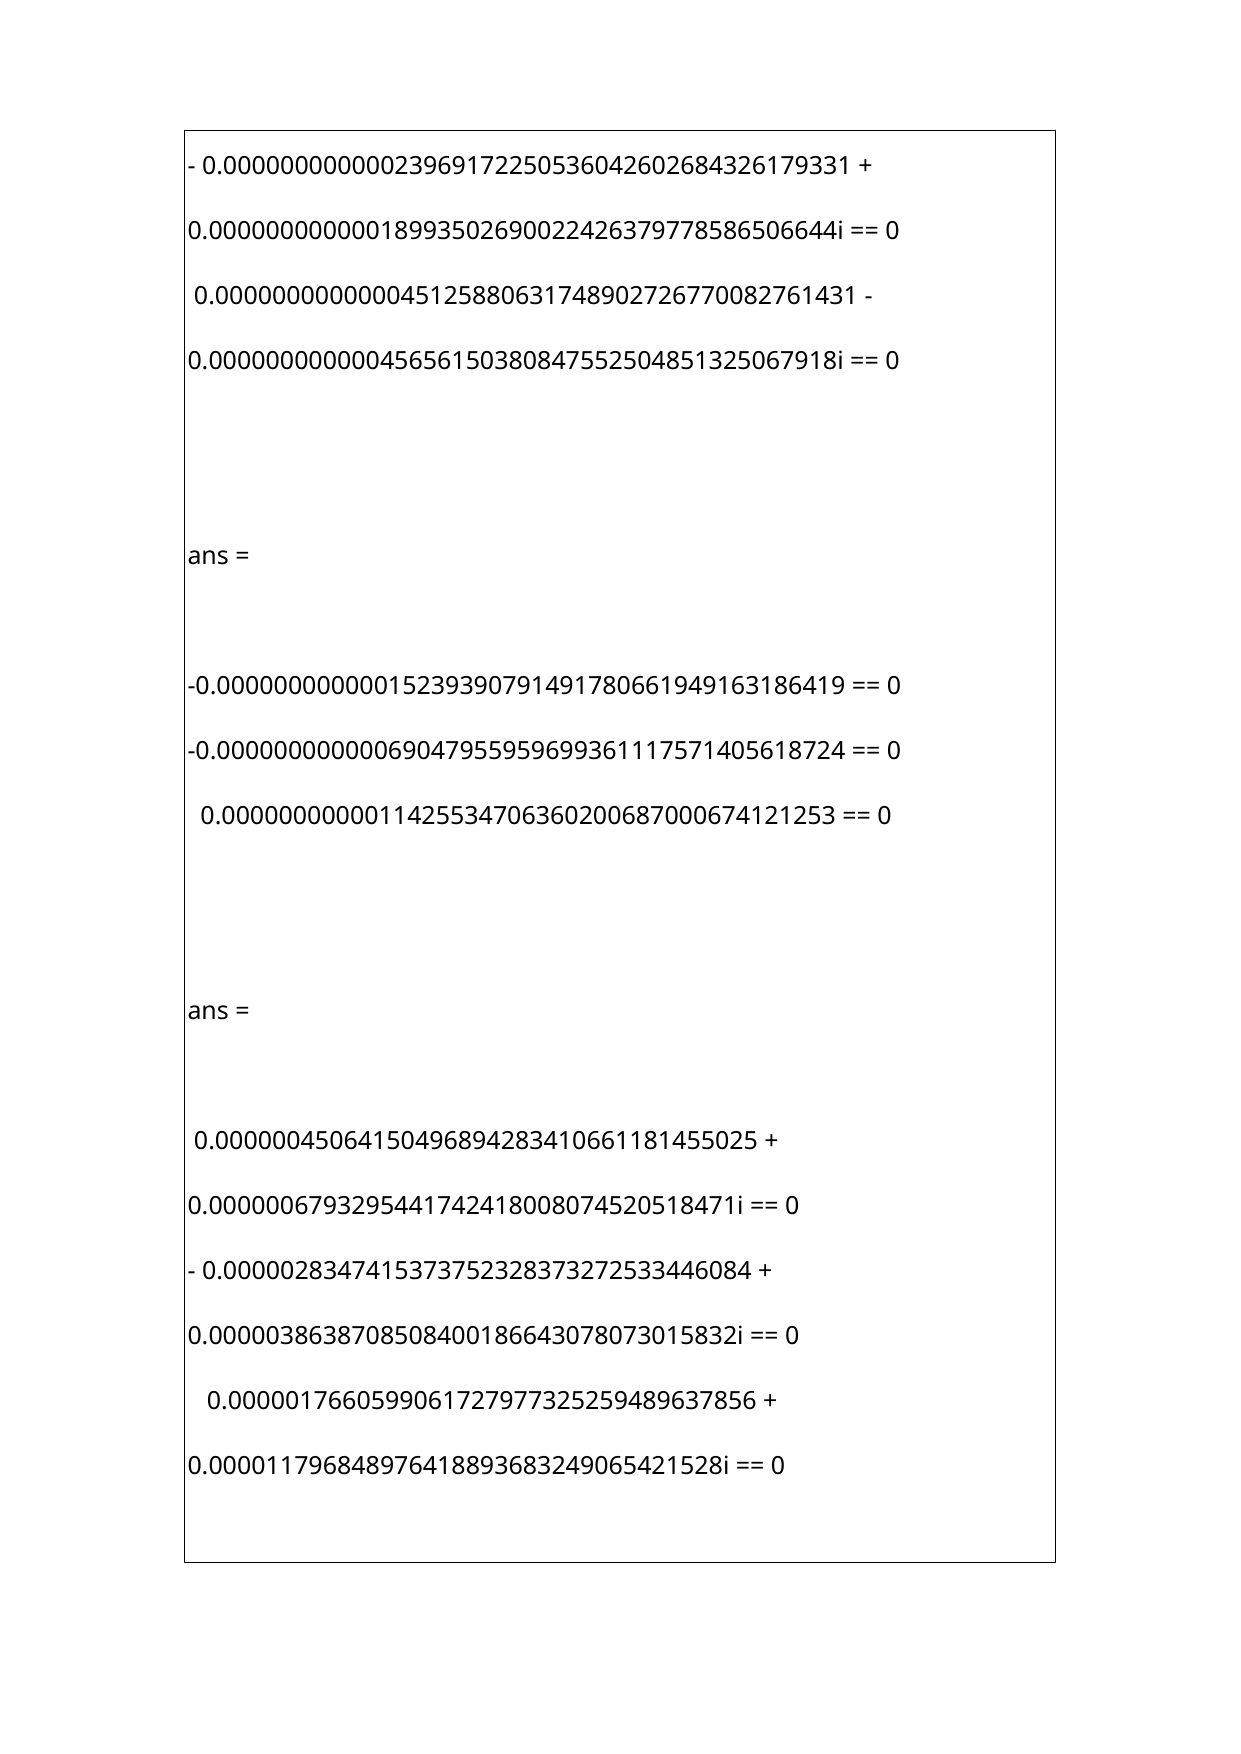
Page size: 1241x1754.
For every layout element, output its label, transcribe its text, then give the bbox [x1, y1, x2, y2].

text 0.0000000000011425534706360200687000674121253 == 0 [187, 783, 1053, 848]
text ans = [187, 523, 1053, 588]
text -0.00000000000069047955959699361117571405618724 == 0 [187, 718, 1053, 783]
text -0.00000000000015239390791491780661949163186419 == 0 [187, 653, 1053, 718]
text 0.0000017660599061727977325259489637856 + 0.000011796848976418893683249065421528i == 0 [187, 1368, 1053, 1498]
text 0.000000000000045125880631748902726770082761431 - 0.00000000000045656150380847552504851325067918i == 0 [187, 263, 1053, 393]
text - 0.0000028347415373752328373272533446084 + 0.0000038638708508400186643078073015832i == 0 [187, 1238, 1053, 1368]
text - 0.00000000000023969172250536042602684326179331 + 0.00000000000018993502690022426379778586506644i == 0 [185, 131, 1055, 263]
text ans = [187, 978, 1053, 1043]
text 0.00000045064150496894283410661181455025 + 0.0000006793295441742418008074520518471i == 0 [187, 1108, 1053, 1238]
